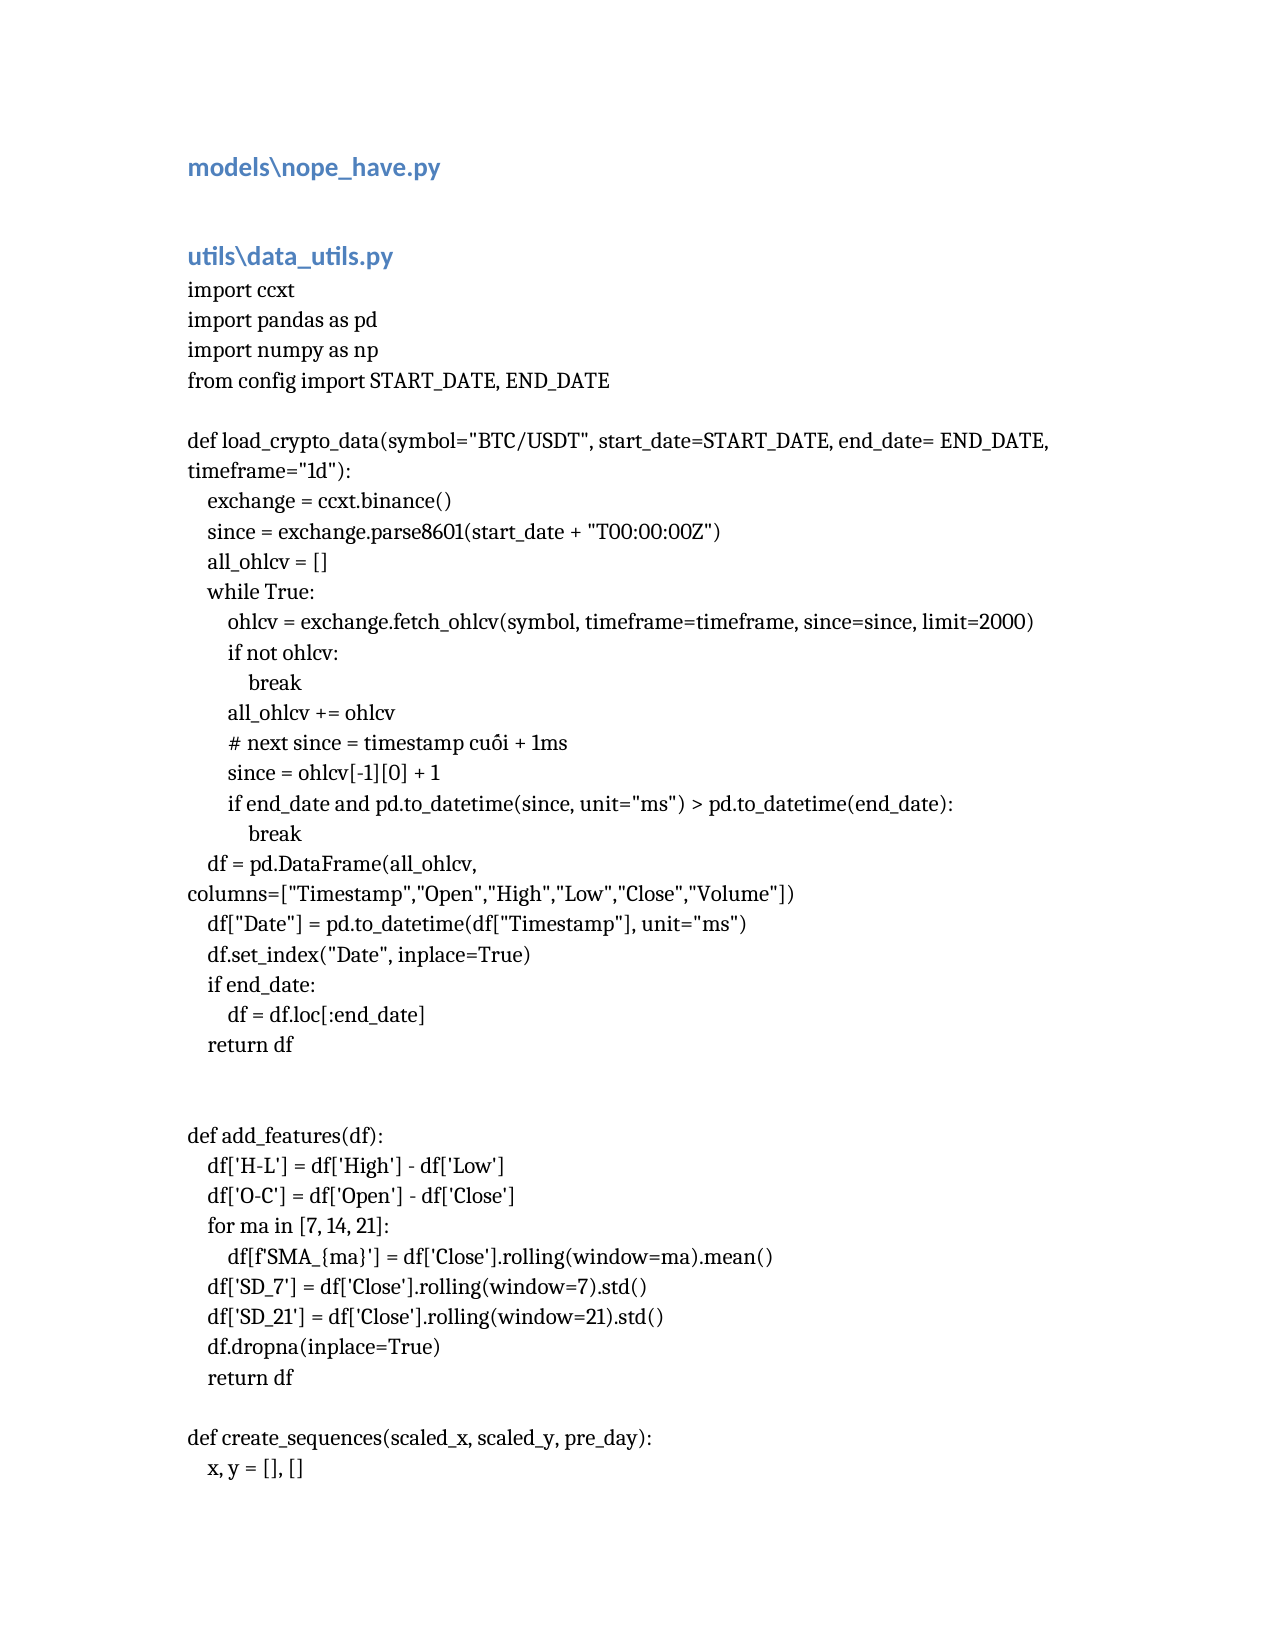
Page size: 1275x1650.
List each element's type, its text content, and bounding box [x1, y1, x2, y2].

subtitle utils\data_utils.py [187, 239, 1087, 272]
subtitle models\nope_have.py [187, 150, 1087, 183]
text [187, 277, 1087, 1481]
